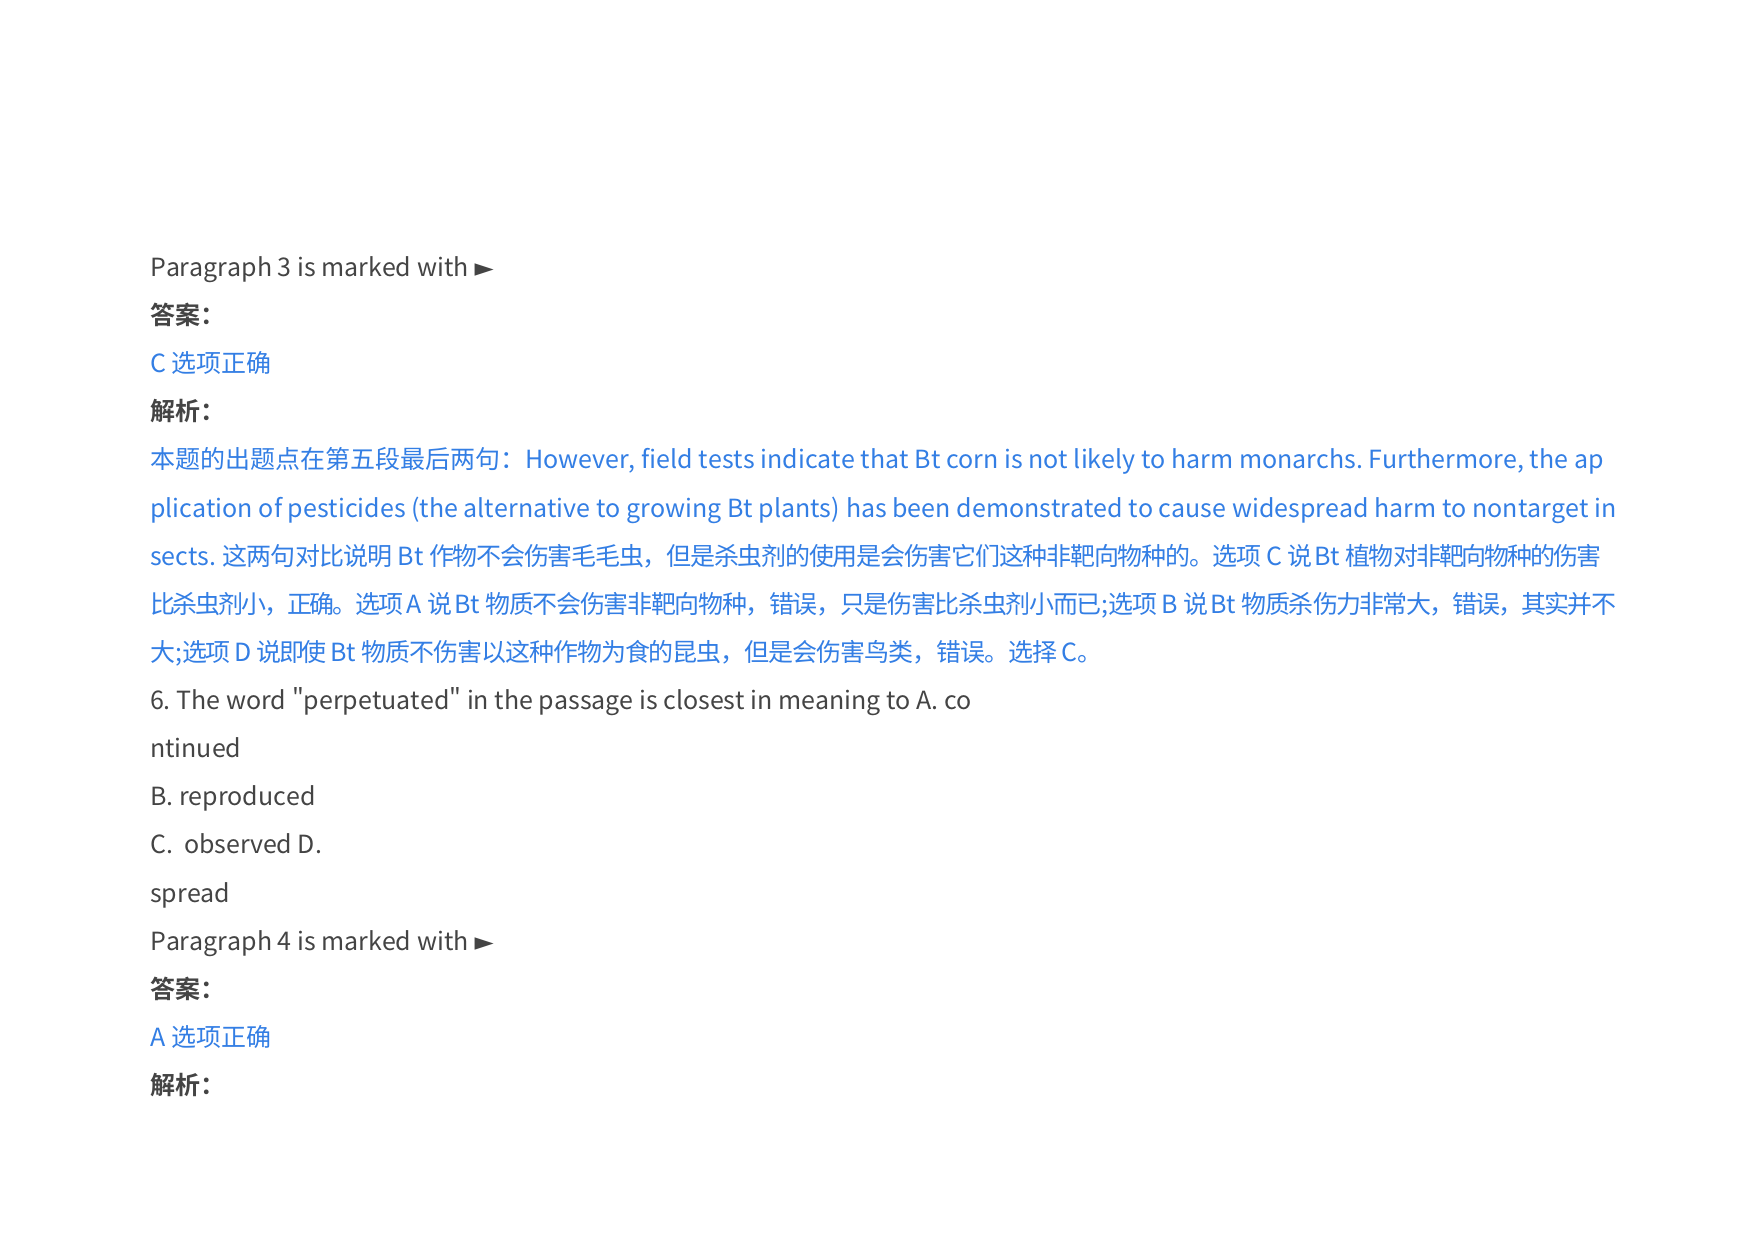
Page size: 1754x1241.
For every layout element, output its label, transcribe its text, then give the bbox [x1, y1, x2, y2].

text Paragraph 4 is marked with ► 答案： [150, 921, 513, 1006]
text 6. The word "perpetuated" in the passage is closest in meaning to A. continued [150, 681, 985, 765]
text B. reproduced C. observed D. spread [150, 777, 325, 909]
text 本题的出题点在第五段最后两句：However, field tests indicate that Bt corn is not likely to harm monarchs. Furthermore, the application of pesticides (the alternative to growing Bt plants) has been demonstrated to cause widespread harm to nontarget insects. 这两句对比说明 Bt 作物不会伤害毛毛虫，但是杀虫剂的使用是会伤害它们这种非靶向物种的。选项 C 说 Bt 植物对非靶向物种的伤害比杀虫剂小，正确。选项 A 说 Bt 物质不会伤害非靶向物种，错误，只是伤害比杀虫剂小而已;选项 B 说 Bt 物质杀伤力非常大，错误，其实并不大;选项 D 说即使 Bt 物质不伤害以这种作物为食的昆虫，但是会伤害鸟类，错误。选择 C。 [150, 440, 1617, 669]
text A 选项正确解析： [150, 1017, 281, 1102]
text C 选项正确解析： [150, 344, 281, 428]
text Paragraph 3 is marked with ► 答案： [150, 247, 513, 332]
